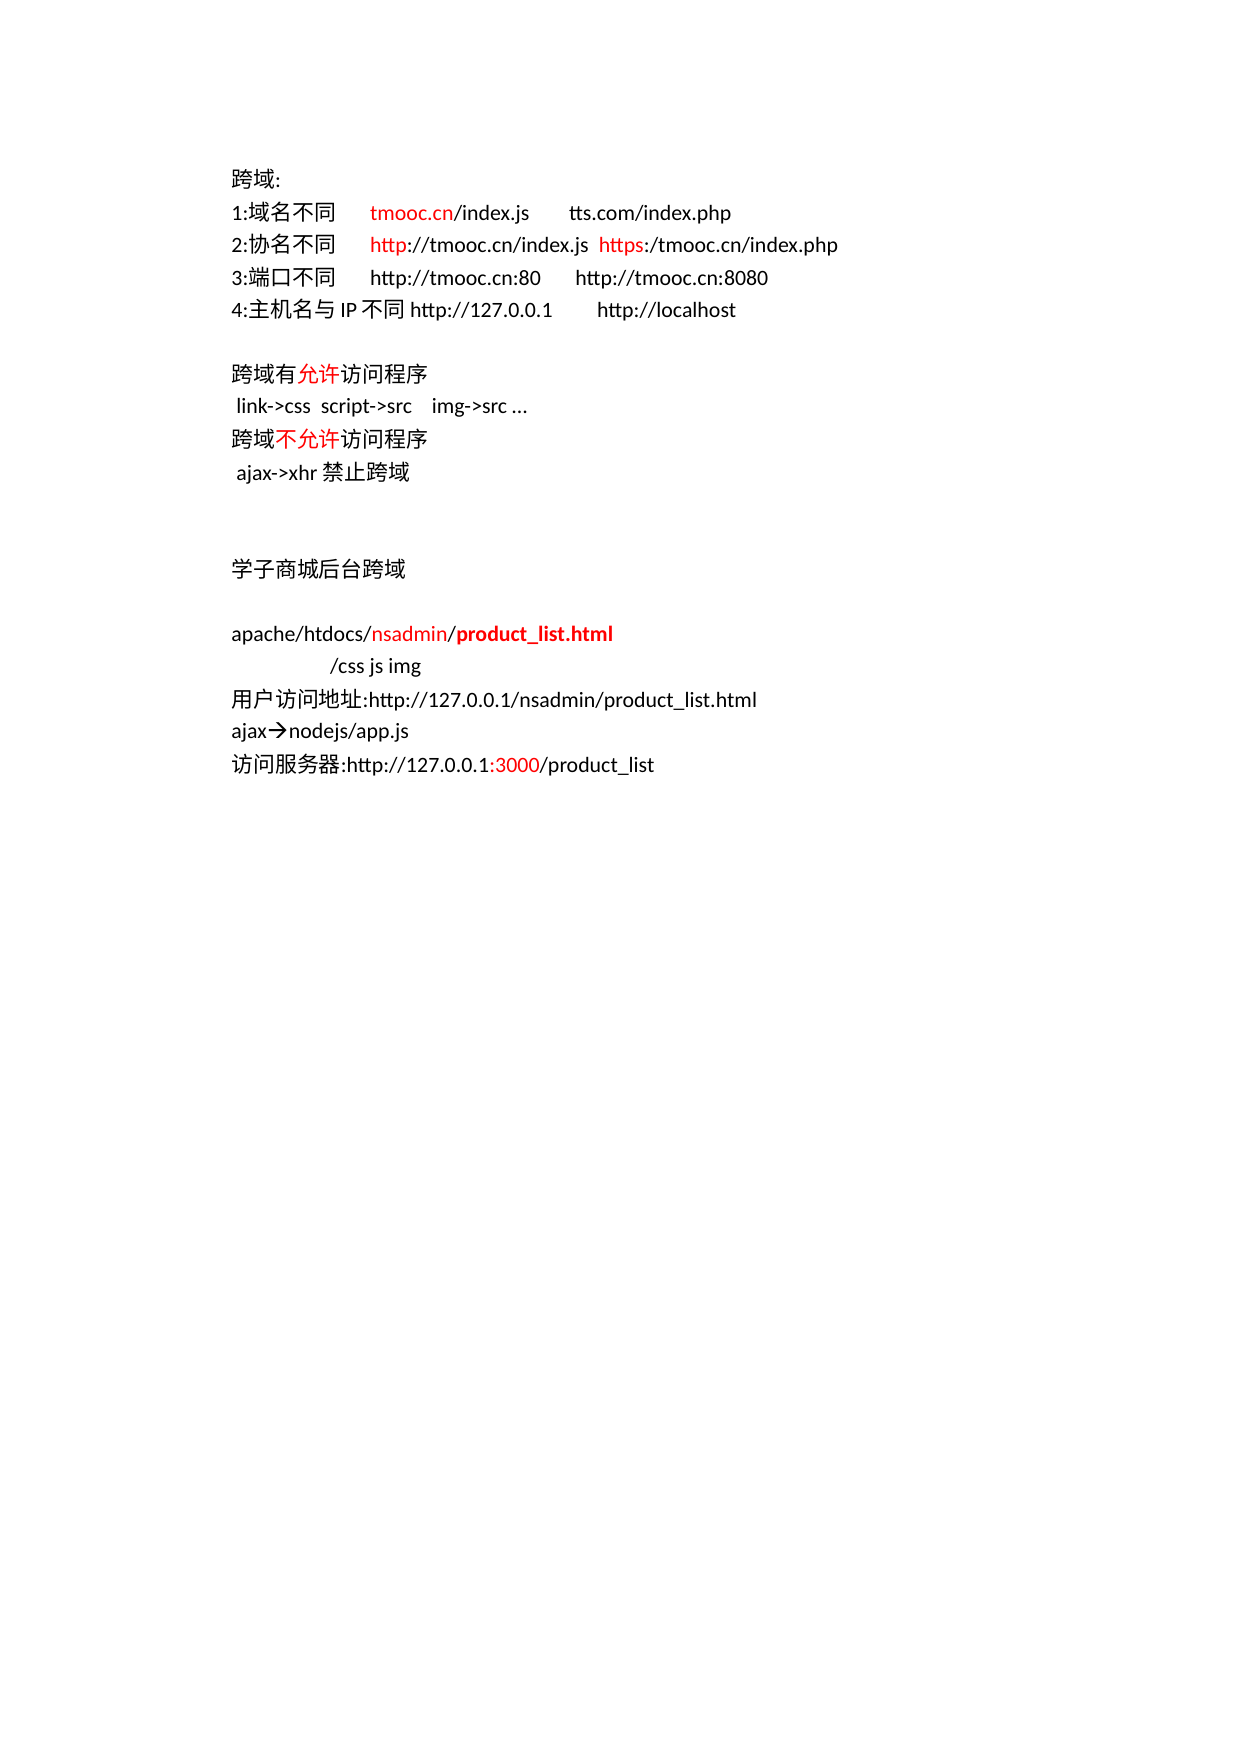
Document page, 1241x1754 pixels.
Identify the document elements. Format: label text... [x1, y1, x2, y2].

text 跨域不允许访问程序 [187, 422, 1053, 454]
text /css js img [187, 649, 1053, 682]
text 用户访问地址:http://127.0.0.1/nsadmin/product_list.html [187, 682, 1053, 714]
text 2:协名不同 http://tmooc.cn/index.js https:/tmooc.cn/index.php [187, 227, 1053, 259]
text 跨域有允许访问程序 [187, 357, 1053, 389]
text ajax->xhr 禁止跨域 [187, 454, 1053, 487]
text apache/htdocs/nsadmin/product_list.html [187, 617, 1053, 649]
text 4:主机名与IP不同 http://127.0.0.1 http://localhost [187, 292, 1053, 324]
text 3:端口不同 http://tmooc.cn:80 http://tmooc.cn:8080 [187, 259, 1053, 292]
text 学子商城后台跨域 [187, 552, 1053, 584]
text 访问服务器:http://127.0.0.1:3000/product_list [187, 747, 1053, 779]
text link->css script->src img->src … [187, 389, 1053, 422]
text 跨域: [187, 162, 1053, 194]
text 1:域名不同 tmooc.cn/index.js tts.com/index.php [187, 194, 1053, 227]
text ajaxnodejs/app.js [187, 714, 1053, 747]
